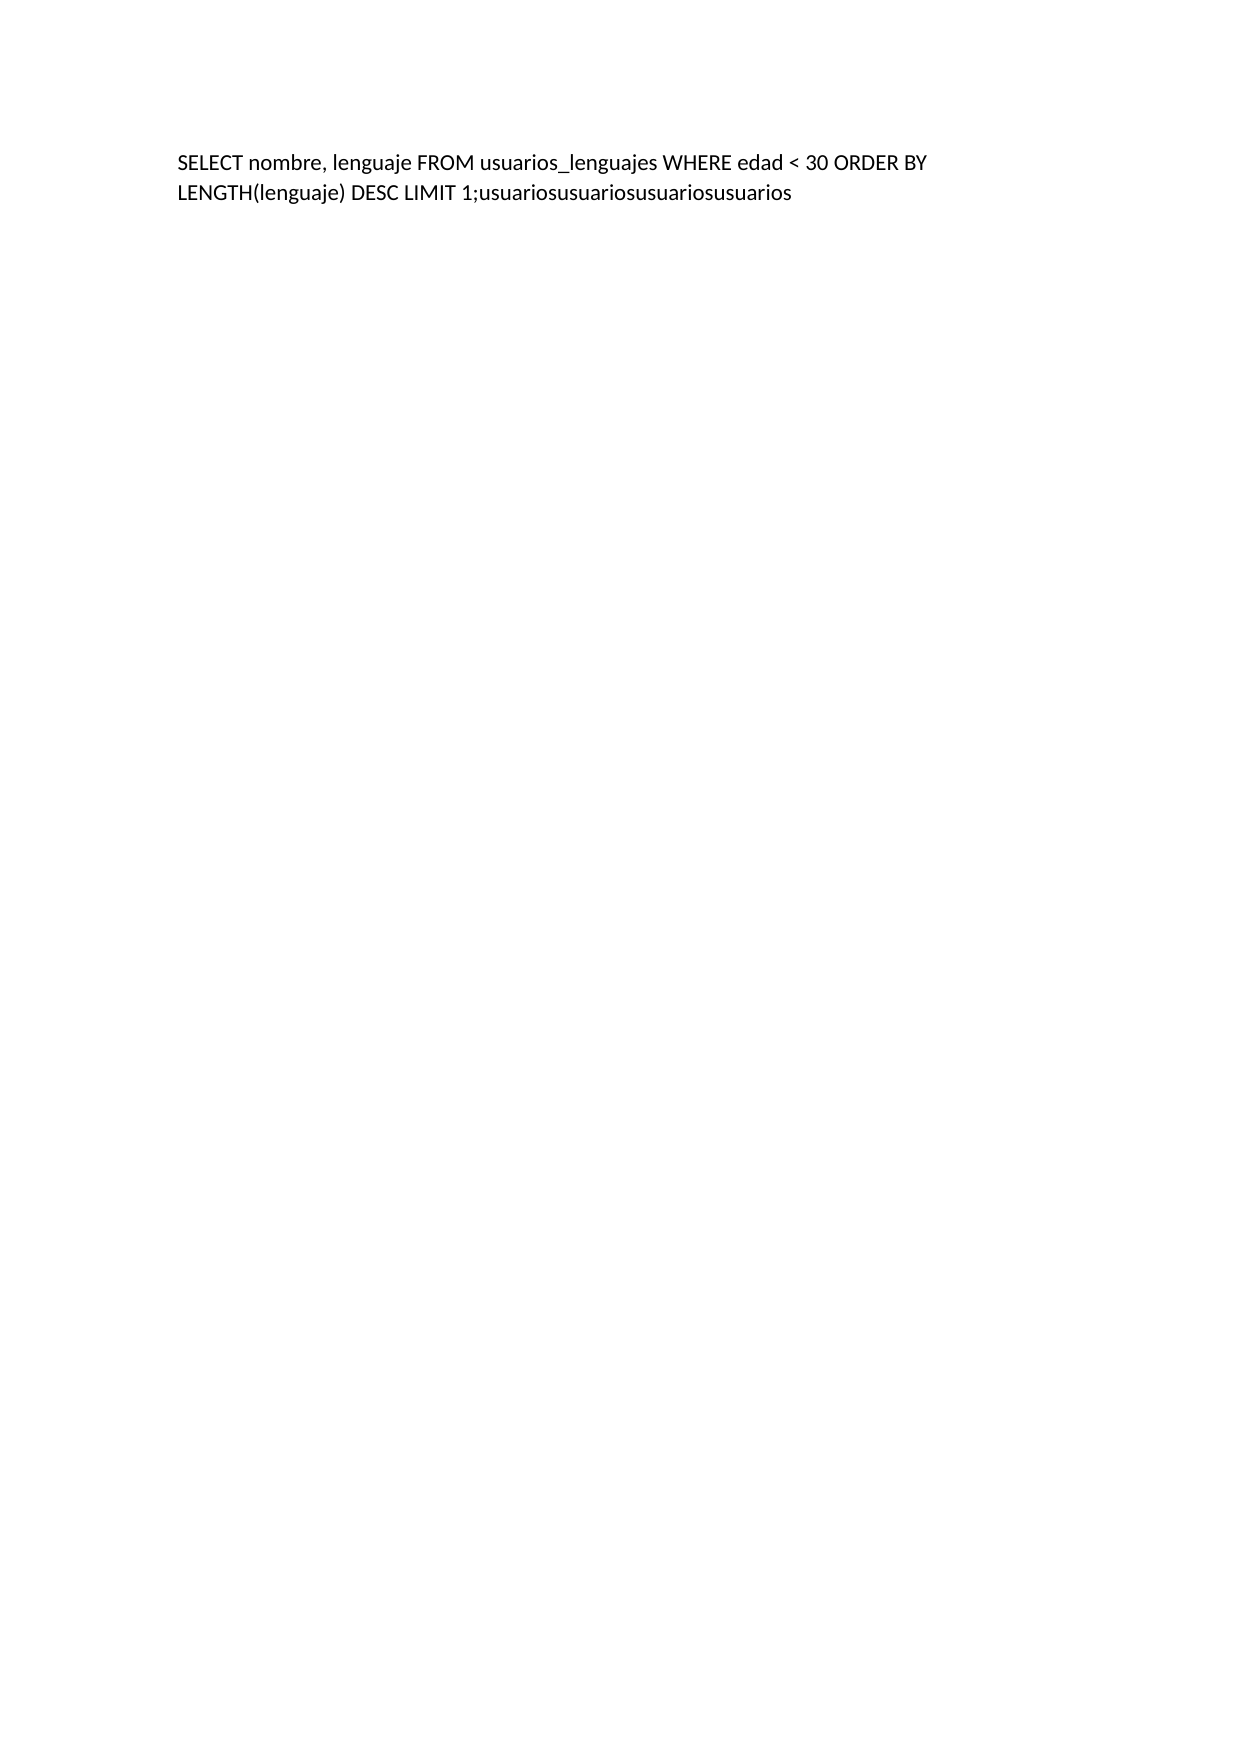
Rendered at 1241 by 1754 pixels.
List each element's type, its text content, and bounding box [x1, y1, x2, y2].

text SELECT nombre, lenguaje FROM usuarios_lenguajes WHERE edad < 30 ORDER BY LENGTH(lenguaje) DESC LIMIT 1;usuariosusuariosusuariosusuarios [177, 148, 1063, 206]
